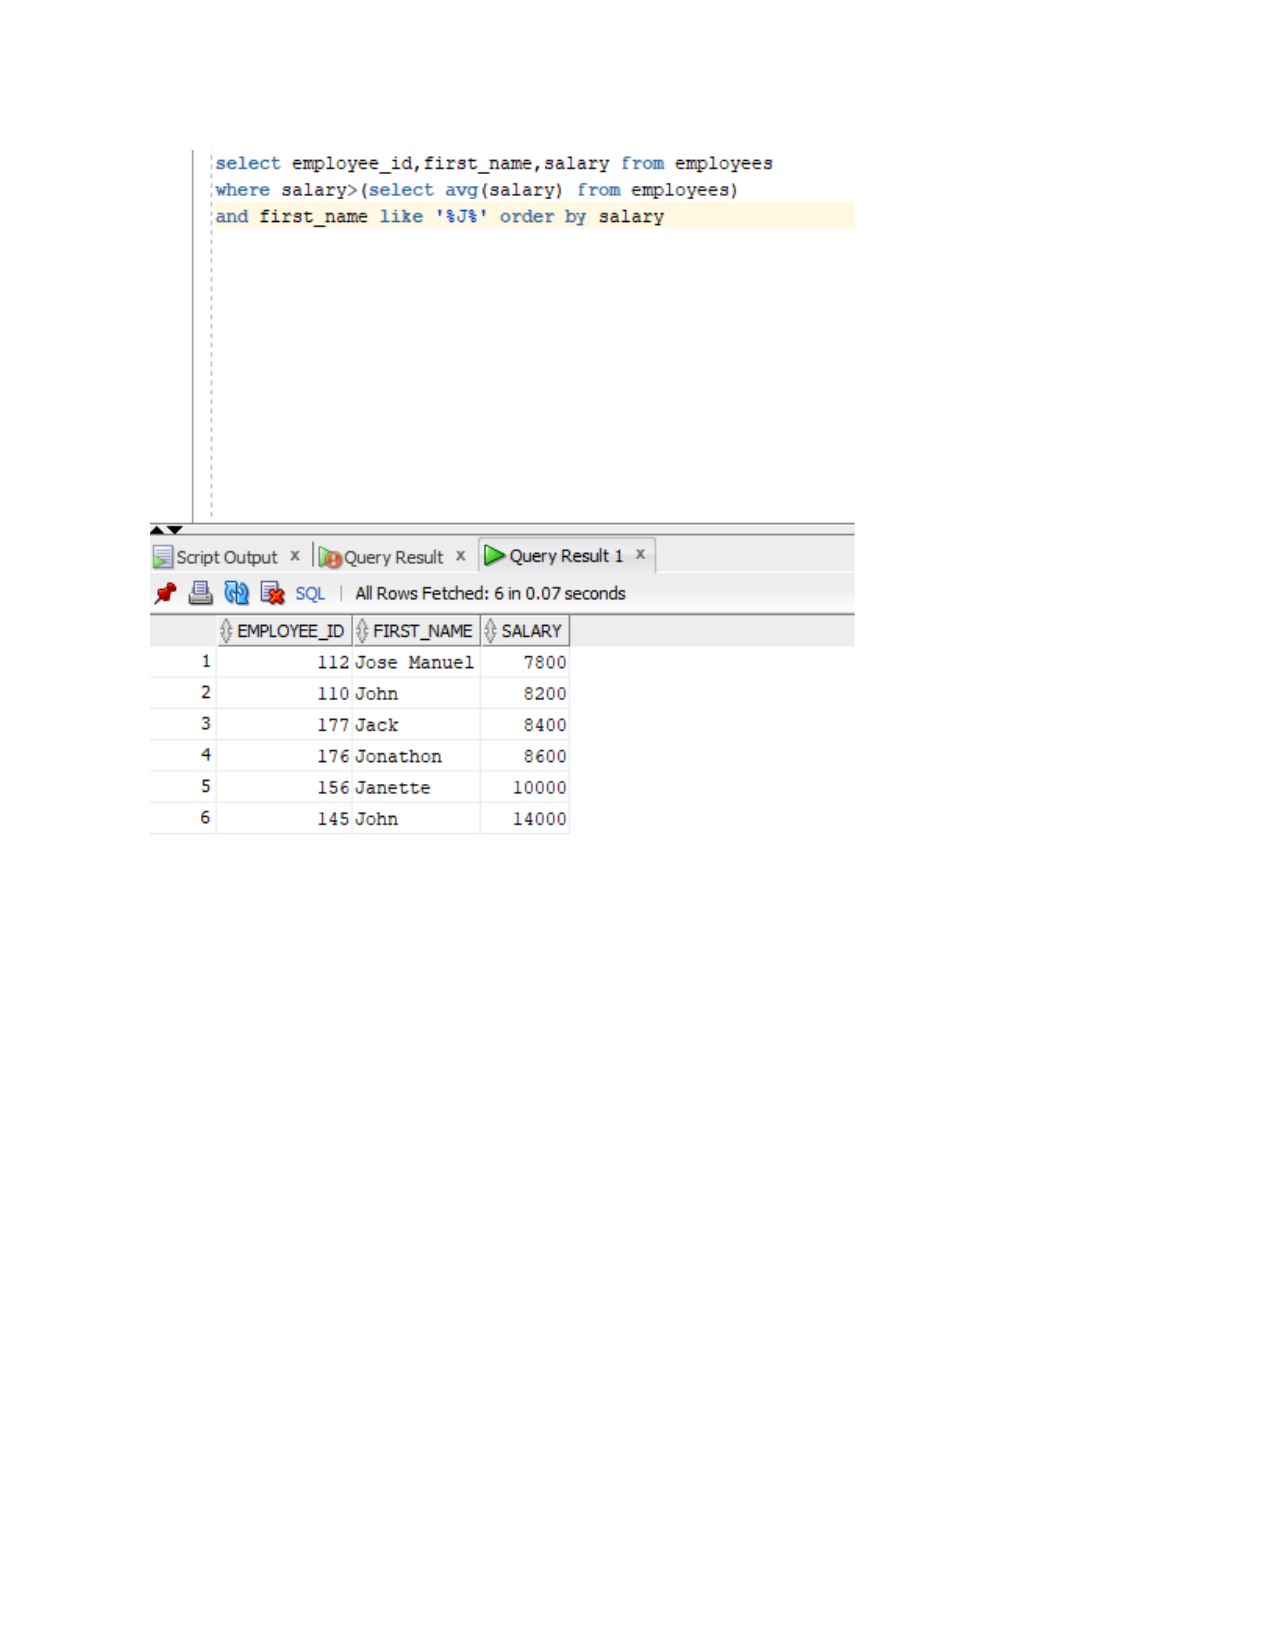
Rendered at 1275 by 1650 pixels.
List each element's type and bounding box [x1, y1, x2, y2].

picture [150, 150, 855, 891]
